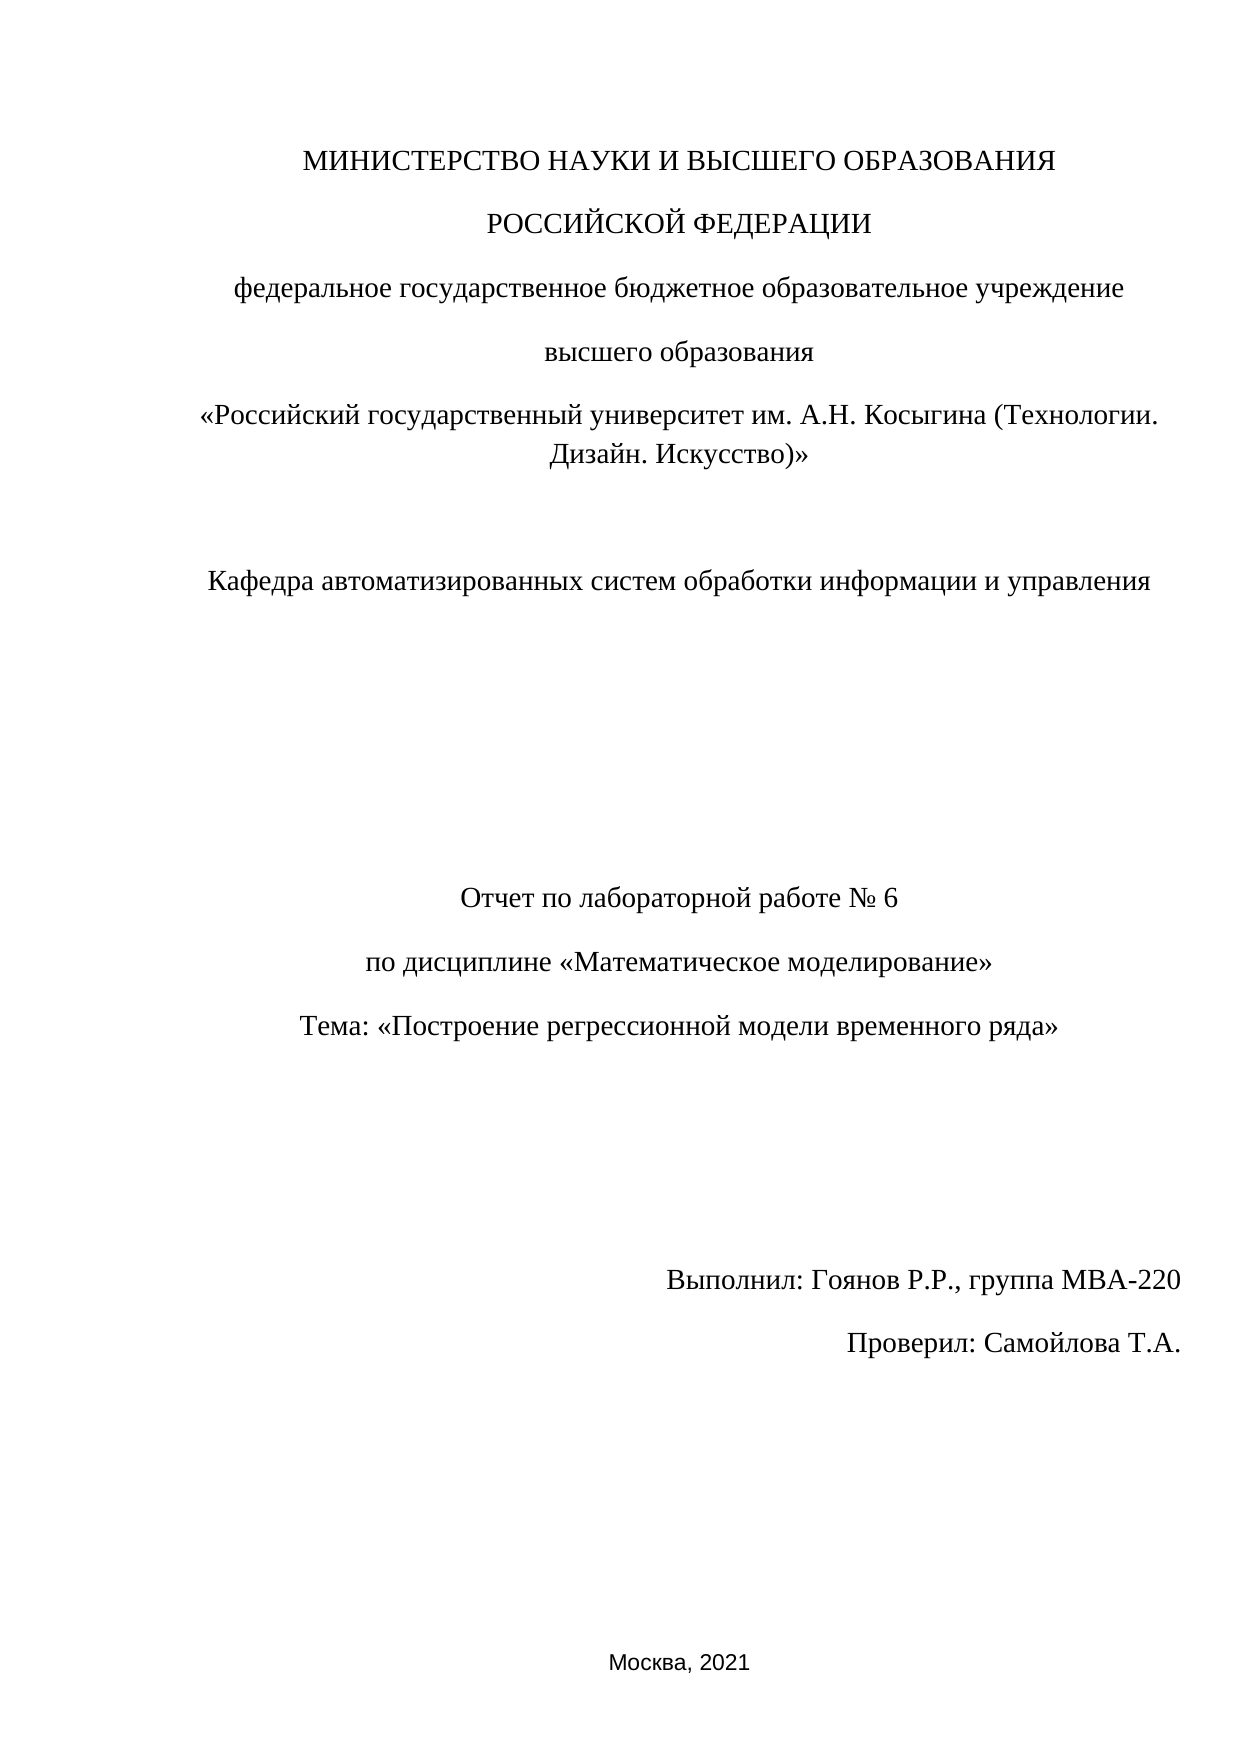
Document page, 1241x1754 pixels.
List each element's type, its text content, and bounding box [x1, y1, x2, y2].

text Кафедра автоматизированных систем обработки информации и управления [177, 563, 1181, 596]
text Проверил: Самойлова Т.А. [177, 1325, 1181, 1359]
text Выполнил: Гоянов Р.Р., группа МВА-220 [177, 1262, 1181, 1295]
text Отчет по лабораторной работе № 6 [177, 881, 1181, 914]
text МИНИСТЕРСТВО НАУКИ И ВЫСШЕГО ОБРАЗОВАНИЯ [177, 143, 1181, 177]
text по дисциплине «Математическое моделирование» [177, 944, 1181, 978]
text высшего образования [177, 334, 1181, 367]
text РОССИЙСКОЙ ФЕДЕРАЦИИ [177, 207, 1181, 240]
text «Российский государственный университет им. А.Н. Косыгина (Технологии. Дизайн. Искусство)» [177, 397, 1181, 469]
text Тема: «Построение регрессионной модели временного ряда» [177, 1008, 1181, 1041]
text федеральное государственное бюджетное образовательное учреждение [177, 270, 1181, 304]
